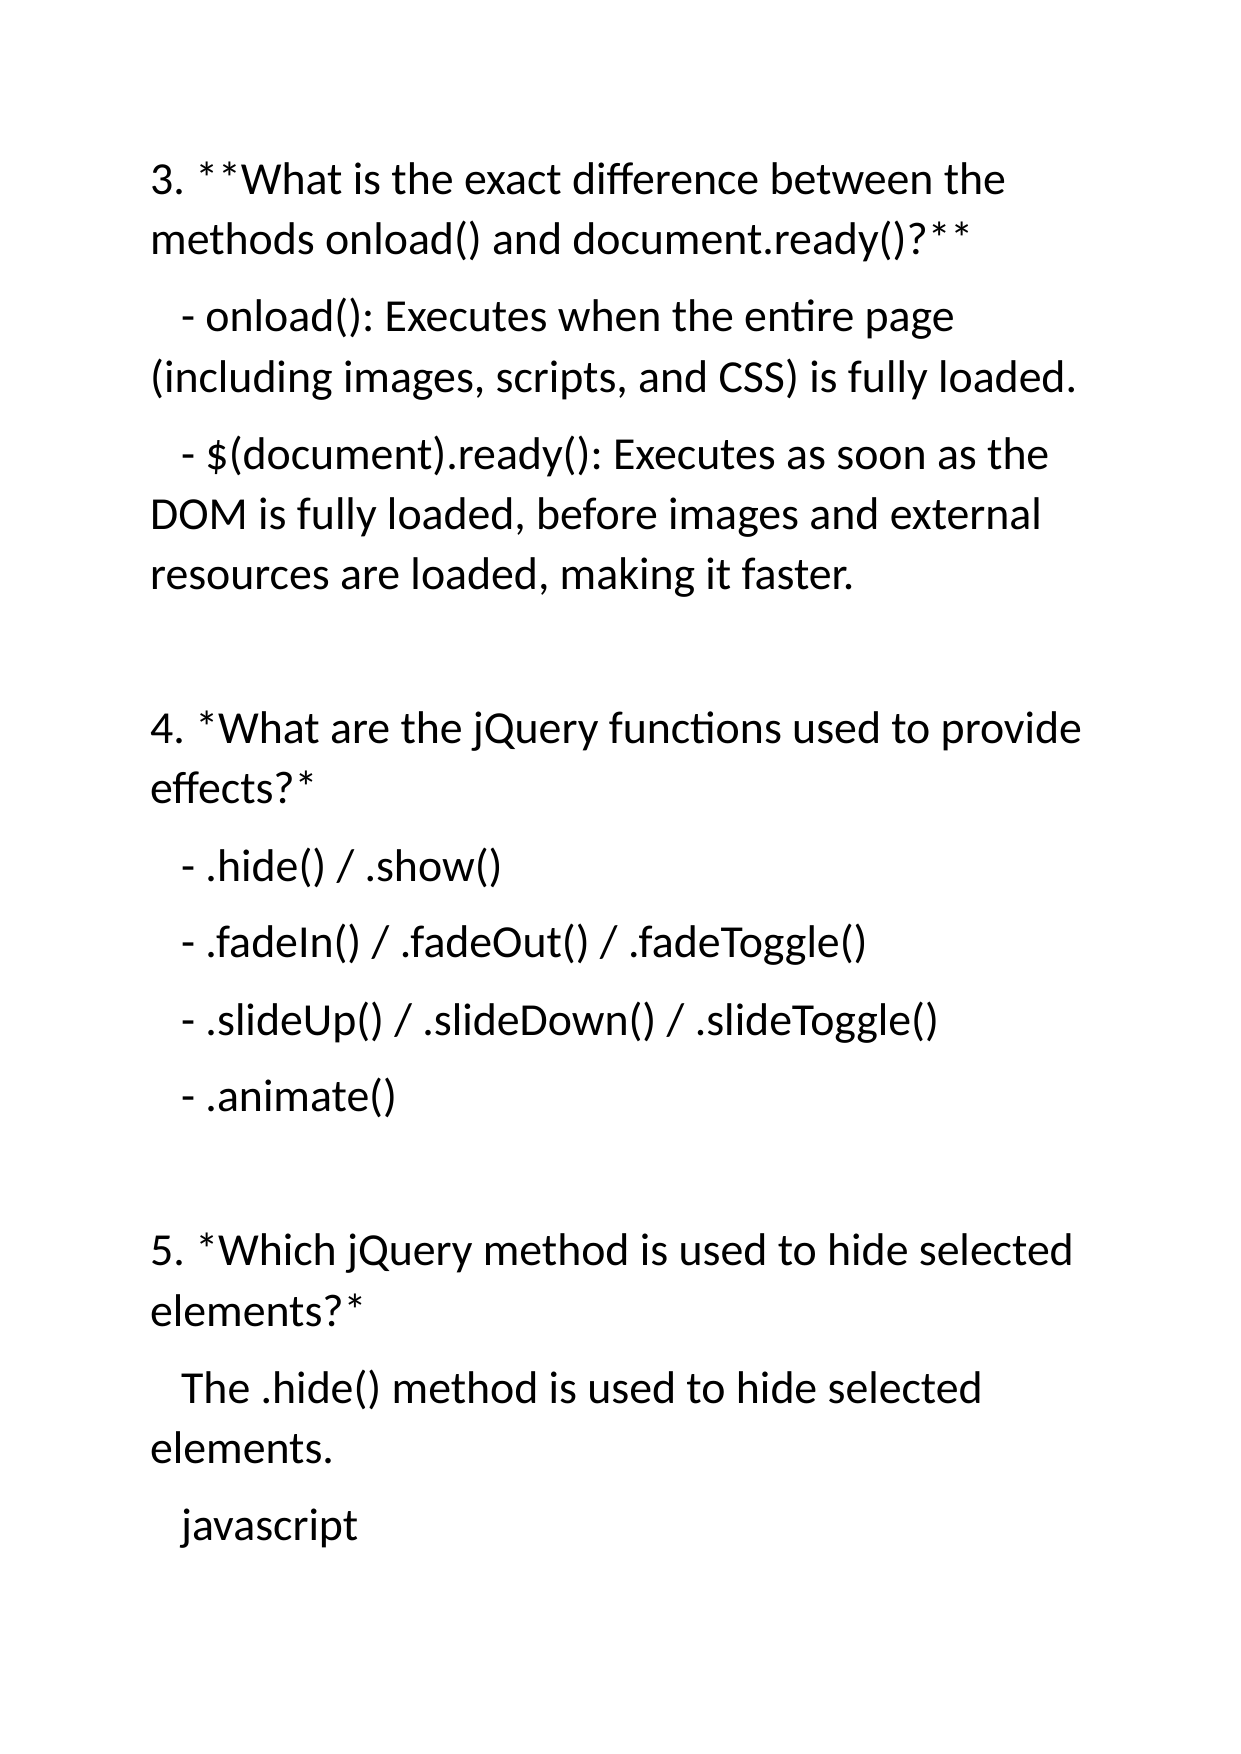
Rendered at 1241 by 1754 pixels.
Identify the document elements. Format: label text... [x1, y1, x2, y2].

text - .animate() [150, 1067, 1090, 1123]
text The .hide() method is used to hide selected elements. [150, 1359, 1090, 1475]
text javascript [150, 1496, 1090, 1552]
text 3. **What is the exact difference between the methods onload() and document.ready()?** [150, 150, 1090, 266]
text - .fadeIn() / .fadeOut() / .fadeToggle() [150, 913, 1090, 969]
text - $(document).ready(): Executes as soon as the DOM is fully loaded, before images and external resources are loaded, making it faster. [150, 424, 1090, 601]
text 5. *Which jQuery method is used to hide selected elements?* [150, 1221, 1090, 1338]
text - onload(): Executes when the entire page (including images, scripts, and CSS) is fully loaded. [150, 287, 1090, 403]
text 4. *What are the jQuery functions used to provide effects?* [150, 699, 1090, 815]
text - .slideUp() / .slideDown() / .slideToggle() [150, 990, 1090, 1046]
text - .hide() / .show() [150, 836, 1090, 892]
